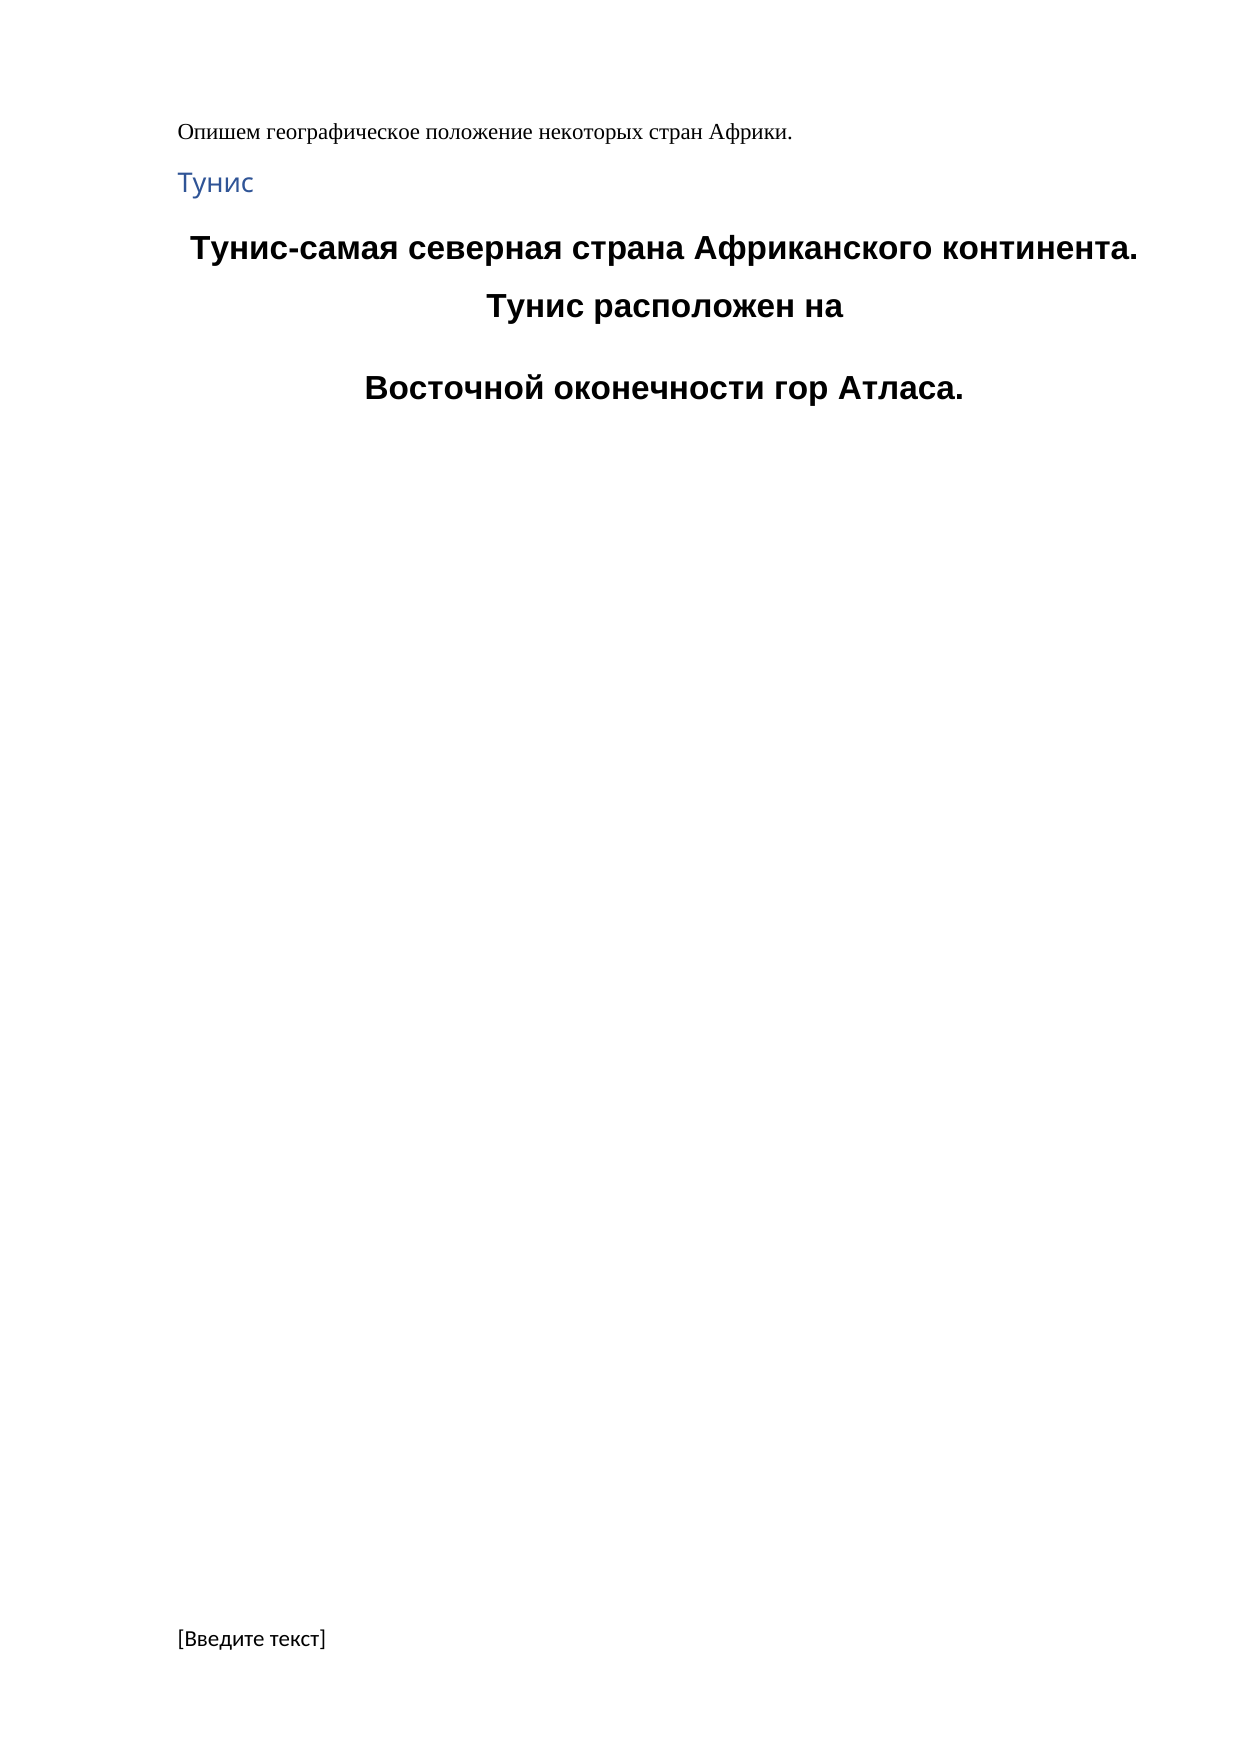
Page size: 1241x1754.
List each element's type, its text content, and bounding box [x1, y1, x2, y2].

text Опишем географическое положение некоторых стран Африки. [177, 118, 1152, 144]
subtitle Тунис [177, 163, 1152, 200]
text Тунис-самая северная страна Африканского континента. Тунис расположен на [177, 228, 1152, 324]
text Восточной оконечности гор Атласа. [177, 368, 1152, 407]
